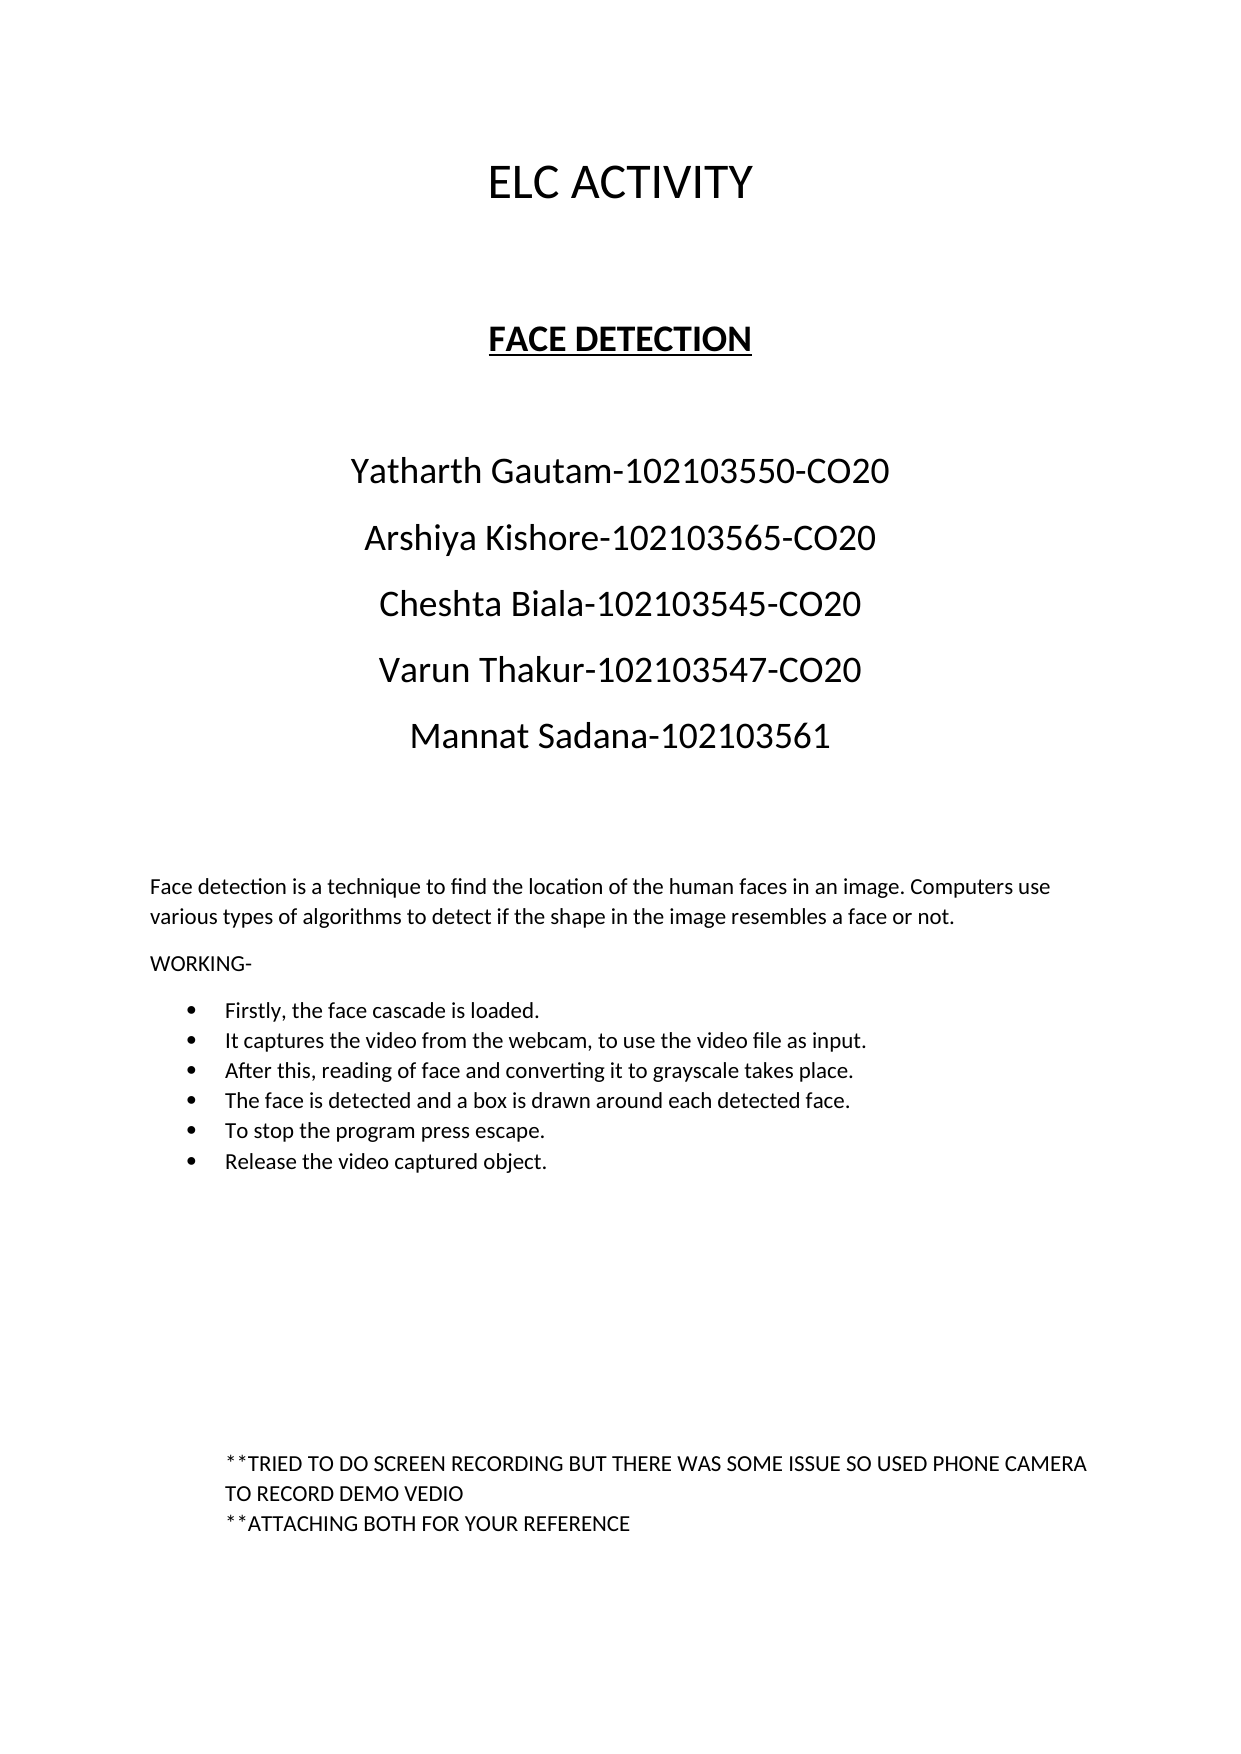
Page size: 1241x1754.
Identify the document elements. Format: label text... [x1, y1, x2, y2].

text FACE DETECTION [150, 315, 1090, 361]
text Arshiya Kishore-102103565-CO20 [150, 513, 1090, 559]
list It captures the video from the webcam, to use the video file as input. [187, 1026, 1090, 1054]
text Face detection is a technique to find the location of the human faces in an image. Computers use various types of algorithms to detect if the shape in the image resembles a face or not. [150, 872, 1090, 930]
text ELC ACTIVITY [150, 150, 1090, 211]
list Release the video captured object. [187, 1147, 1090, 1175]
text Varun Thakur-102103547-CO20 [150, 646, 1090, 692]
text Mannat Sadana-102103561 [150, 712, 1090, 758]
list The face is detected and a box is drawn around each detected face. [187, 1086, 1090, 1114]
list **TRIED TO DO SCREEN RECORDING BUT THERE WAS SOME ISSUE SO USED PHONE CAMERA TO RECORD DEMO VEDIO [225, 1449, 1090, 1507]
text WORKING- [150, 949, 1090, 977]
text Cheshta Biala-102103545-CO20 [150, 579, 1090, 625]
list To stop the program press escape. [187, 1117, 1090, 1144]
list Firstly, the face cascade is loaded. [187, 996, 1090, 1024]
list **ATTACHING BOTH FOR YOUR REFERENCE [225, 1509, 1090, 1537]
list After this, reading of face and converting it to grayscale takes place. [187, 1056, 1090, 1084]
text Yatharth Gautam-102103550-CO20 [150, 447, 1090, 493]
